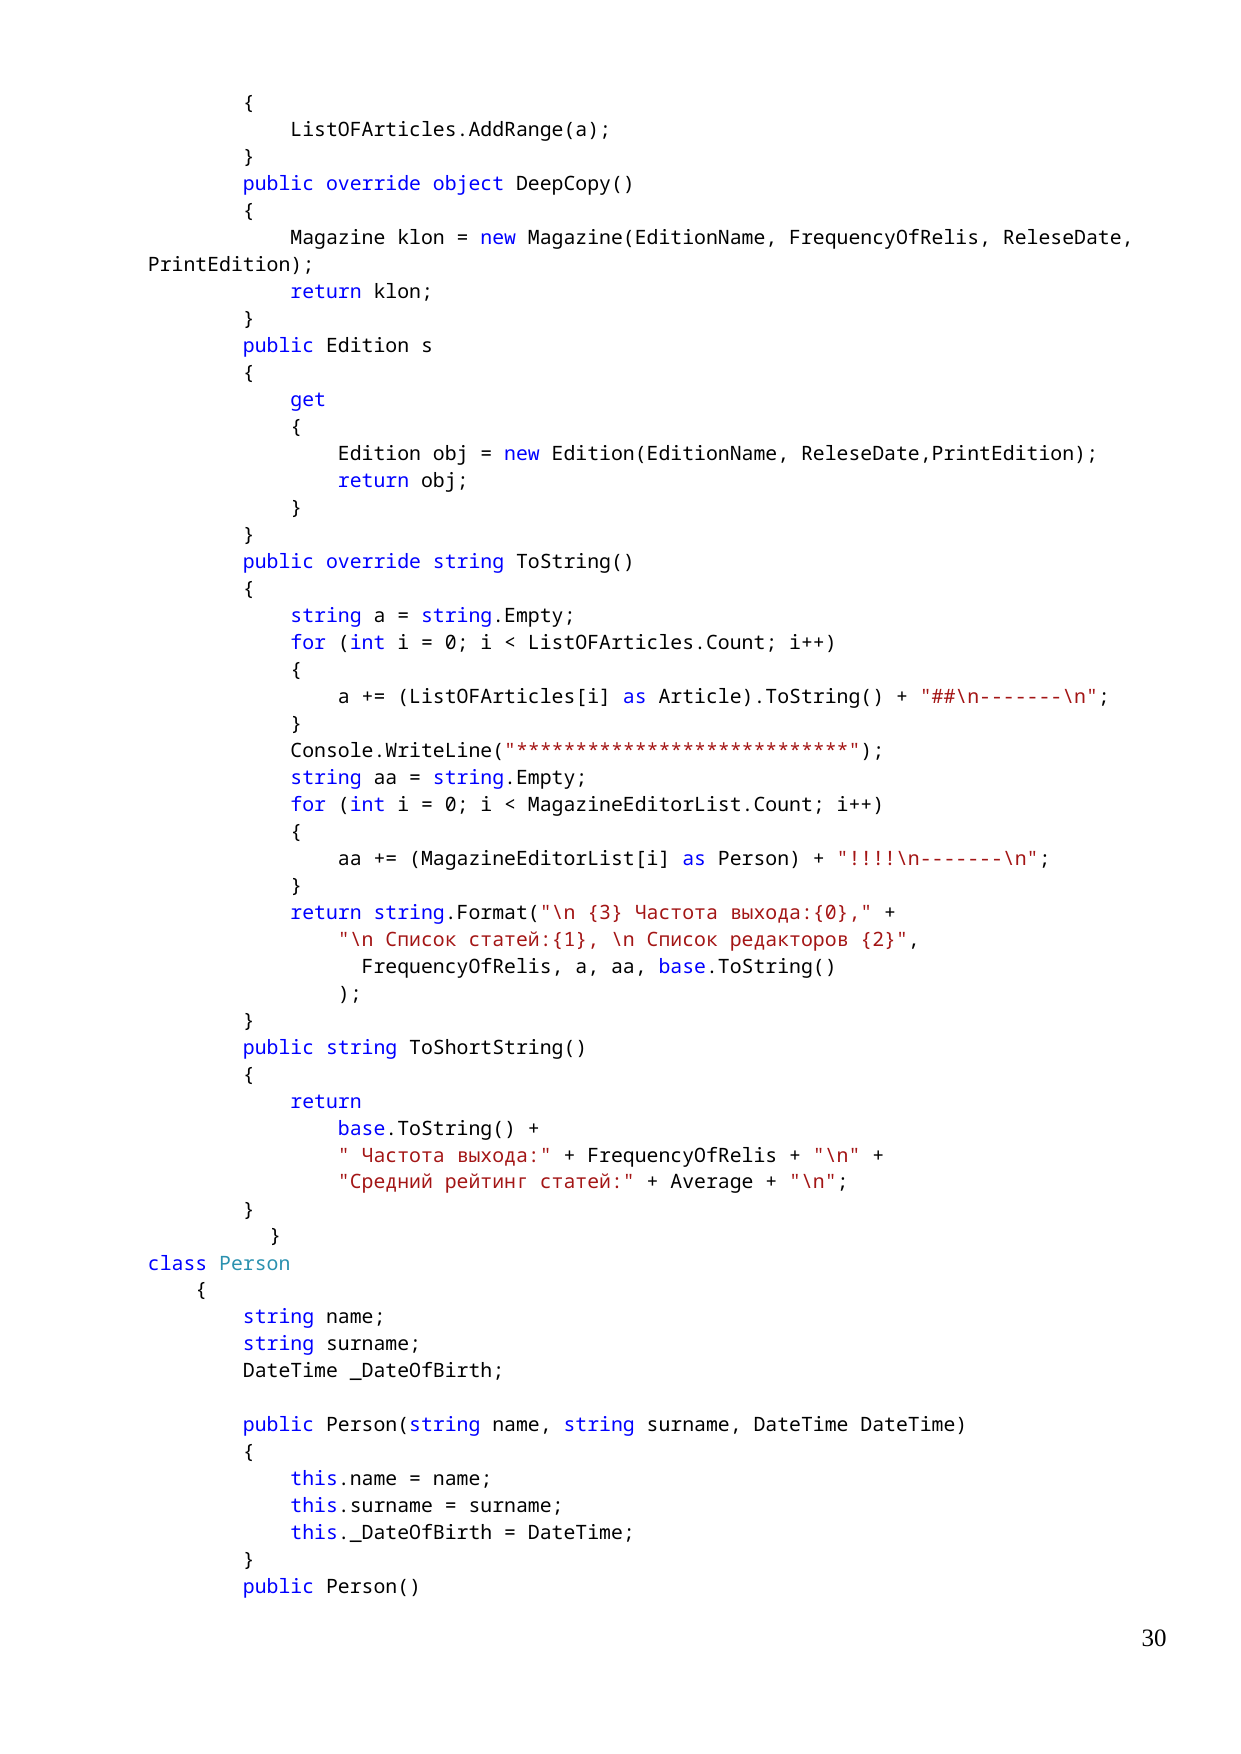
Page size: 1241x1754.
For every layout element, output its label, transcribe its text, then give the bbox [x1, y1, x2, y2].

text ListOFArticles.AddRange(a); [148, 116, 1166, 143]
text this.surname = surname; [148, 1492, 1166, 1518]
text string surname; [148, 1330, 1166, 1357]
text public override string ToString() [148, 547, 1166, 574]
text } [148, 1006, 1166, 1033]
text public override object DeepCopy() [148, 169, 1166, 197]
text { [148, 1276, 1166, 1303]
text return [148, 1087, 1166, 1114]
text { [148, 412, 1166, 439]
text ); [148, 979, 1166, 1006]
text for (int i = 0; i < MagazineEditorList.Count; i++) [148, 790, 1166, 817]
text this.name = name; [148, 1464, 1166, 1492]
text public Edition s [148, 331, 1166, 358]
text { [148, 358, 1166, 385]
text "\n Список статей:{1}, \n Список редакторов {2}", [148, 925, 1166, 952]
text } [148, 1222, 1166, 1249]
text { [148, 89, 1166, 116]
text Edition obj = new Edition(EditionName, ReleseDate,PrintEdition); [148, 439, 1166, 466]
text string name; [148, 1303, 1166, 1330]
text return obj; [148, 466, 1166, 493]
text Magazine klon = new Magazine(EditionName, FrequencyOfRelis, ReleseDate, PrintEdition); [148, 223, 1166, 277]
text { [148, 574, 1166, 601]
text return string.Format("\n {3} Частота выхода:{0}," + [148, 898, 1166, 925]
text } [148, 1195, 1166, 1222]
text } [148, 709, 1166, 736]
text } [148, 143, 1166, 169]
text } [148, 1546, 1166, 1572]
text get [148, 385, 1166, 412]
text } [148, 520, 1166, 547]
text string aa = string.Empty; [148, 763, 1166, 790]
text { [148, 1438, 1166, 1464]
text public Person(string name, string surname, DateTime DateTime) [148, 1411, 1166, 1438]
text "Средний рейтинг статей:" + Average + "\n"; [148, 1168, 1166, 1195]
text FrequencyOfRelis, a, aa, base.ToString() [148, 952, 1166, 979]
text DateTime _DateOfBirth; [148, 1357, 1166, 1384]
text } [148, 304, 1166, 331]
text a += (ListOFArticles[i] as Article).ToString() + "##\n-------\n"; [148, 682, 1166, 709]
text } [148, 493, 1166, 520]
text { [148, 197, 1166, 223]
text public Person() [148, 1572, 1166, 1599]
text aa += (MagazineEditorList[i] as Person) + "!!!!\n-------\n"; [148, 844, 1166, 871]
text { [148, 655, 1166, 682]
text } [148, 871, 1166, 898]
text " Частота выхода:" + FrequencyOfRelis + "\n" + [148, 1141, 1166, 1168]
text class Person [148, 1249, 1166, 1276]
text base.ToString() + [148, 1114, 1166, 1141]
text public string ToShortString() [148, 1033, 1166, 1060]
text for (int i = 0; i < ListOFArticles.Count; i++) [148, 628, 1166, 655]
text { [148, 817, 1166, 844]
text this._DateOfBirth = DateTime; [148, 1518, 1166, 1546]
text return klon; [148, 277, 1166, 304]
text { [148, 1060, 1166, 1087]
text Console.WriteLine("****************************"); [148, 736, 1166, 763]
text string a = string.Empty; [148, 601, 1166, 628]
